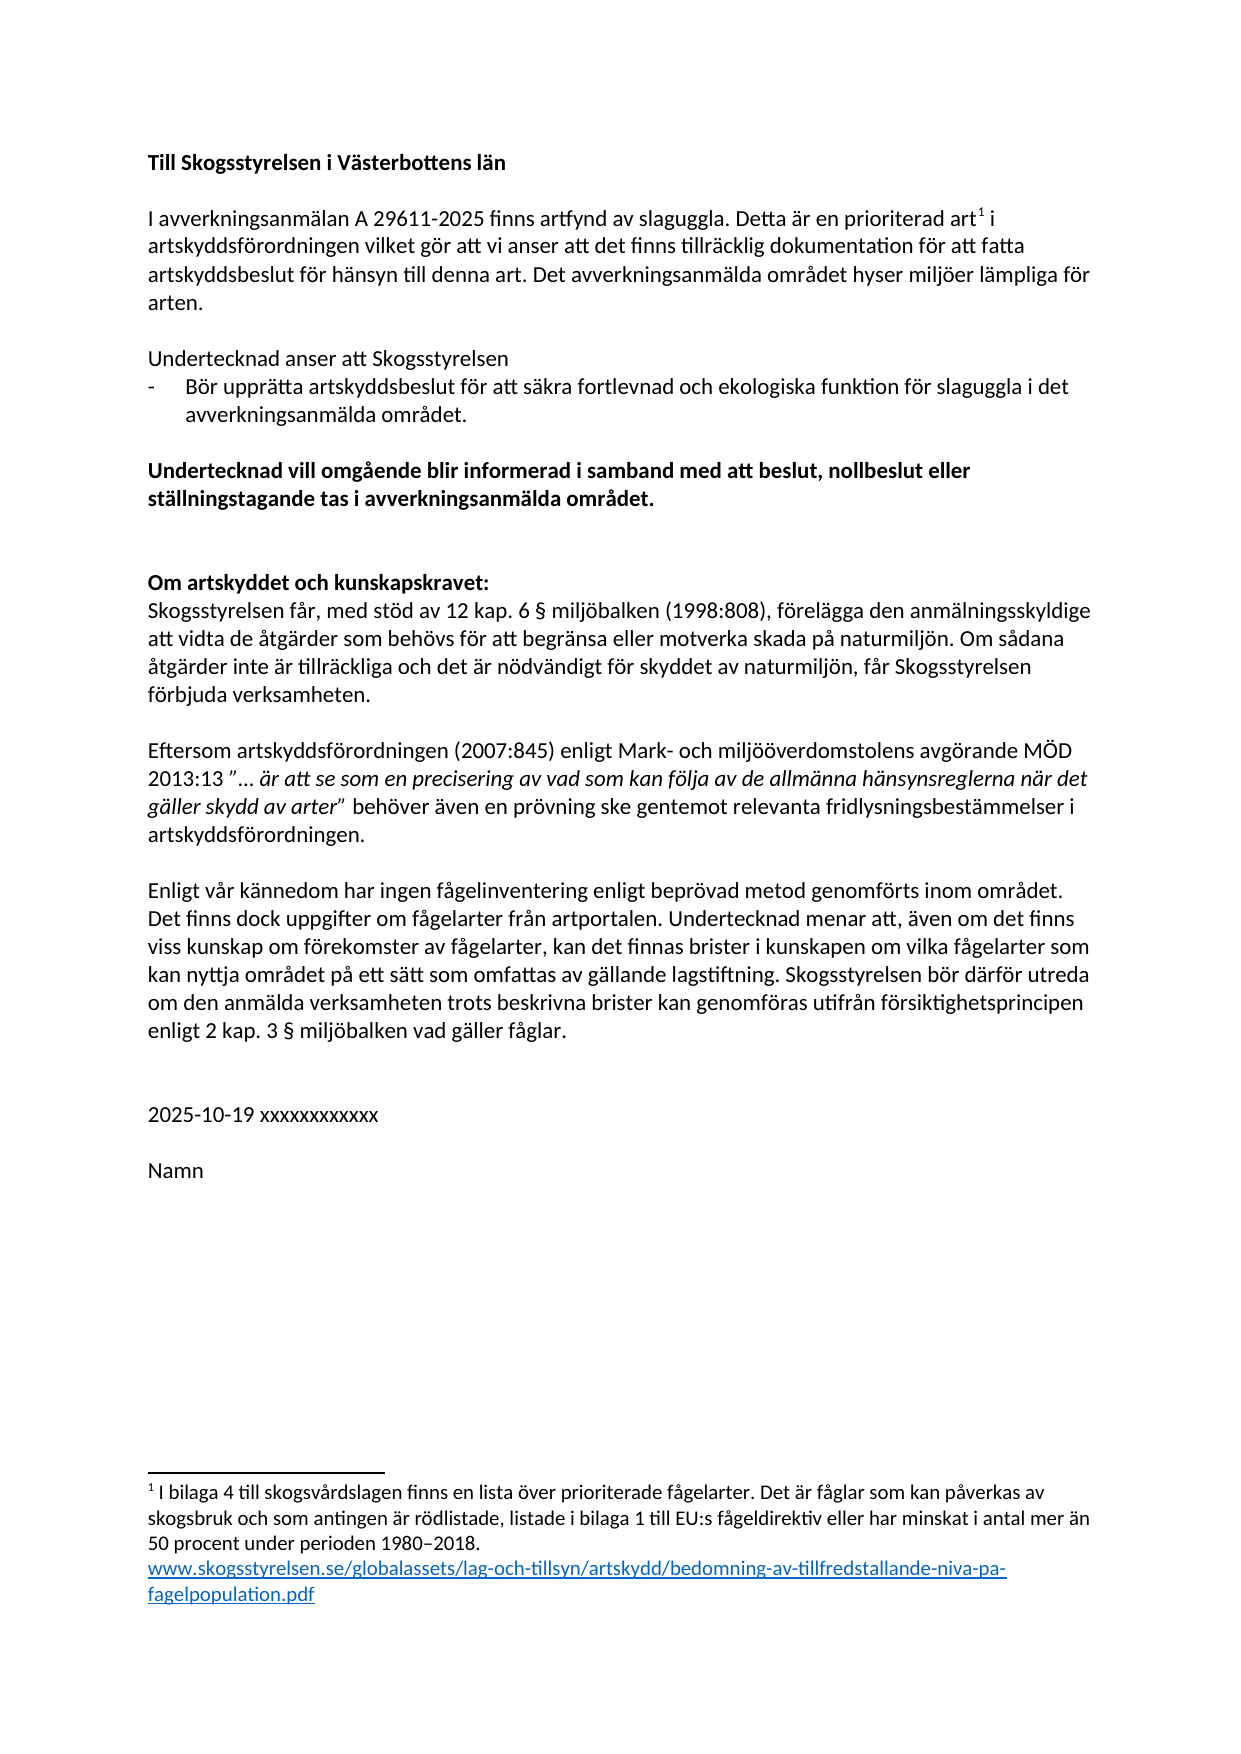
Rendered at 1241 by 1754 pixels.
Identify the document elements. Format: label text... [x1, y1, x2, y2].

text Eftersom artskyddsförordningen (2007:845) enligt Mark- och miljööverdomstolens avgörande MÖD 2013:13 ”… är att se som en precisering av vad som kan följa av de allmänna hänsynsreglerna när det [148, 736, 1093, 792]
text Skogsstyrelsen får, med stöd av 12 kap. 6 § miljöbalken (1998:808), förelägga den anmälningsskyldige att vidta de åtgärder som behövs för att begränsa eller motverka skada på naturmiljön. Om sådana åtgärder inte är tillräckliga och det är nödvändigt för skyddet av naturmiljön, får Skogsstyrelsen förbjuda verksamheten. [148, 596, 1093, 708]
text I avverkningsanmälan A 29611-2025 finns artfynd av slaguggla. Detta är en prioriterad art i artskyddsförordningen vilket gör att vi anser att det finns tillräcklig dokumentation för att fatta artskyddsbeslut för hänsyn till denna art. Det avverkningsanmälda området hyser miljöer lämpliga för arten. [148, 204, 1093, 316]
text 2025-10-19 xxxxxxxxxxxx [148, 1100, 1093, 1128]
text Namn [148, 1156, 1093, 1184]
text Enligt vår kännedom har ingen fågelinventering enligt beprövad metod genomförts inom området. Det finns dock uppgifter om fågelarter från artportalen. Undertecknad menar att, även om det finns viss kunskap om förekomster av fågelarter, kan det finnas brister i kunskapen om vilka fågelarter som kan nyttja området på ett sätt som omfattas av gällande lagstiftning. Skogsstyrelsen bör därför utreda om den anmälda verksamheten trots beskrivna brister kan genomföras utifrån försiktighetsprincipen enligt 2 kap. 3 § miljöbalken vad gäller fåglar. [148, 876, 1093, 1044]
text Undertecknad anser att Skogsstyrelsen [148, 344, 1093, 372]
text Undertecknad vill omgående blir informerad i samband med att beslut, nollbeslut eller ställningstagande tas i avverkningsanmälda området. [148, 456, 1093, 512]
text Till Skogsstyrelsen i Västerbottens län [148, 148, 1093, 176]
list Bör upprätta artskyddsbeslut för att säkra fortlevnad och ekologiska funktion för slaguggla i det avverkningsanmälda området. [148, 372, 1093, 428]
text gäller skydd av arter” behöver även en prövning ske gentemot relevanta fridlysningsbestämmelser i artskyddsförordningen. [148, 792, 1093, 848]
text Om artskyddet och kunskapskravet: [148, 568, 1093, 596]
